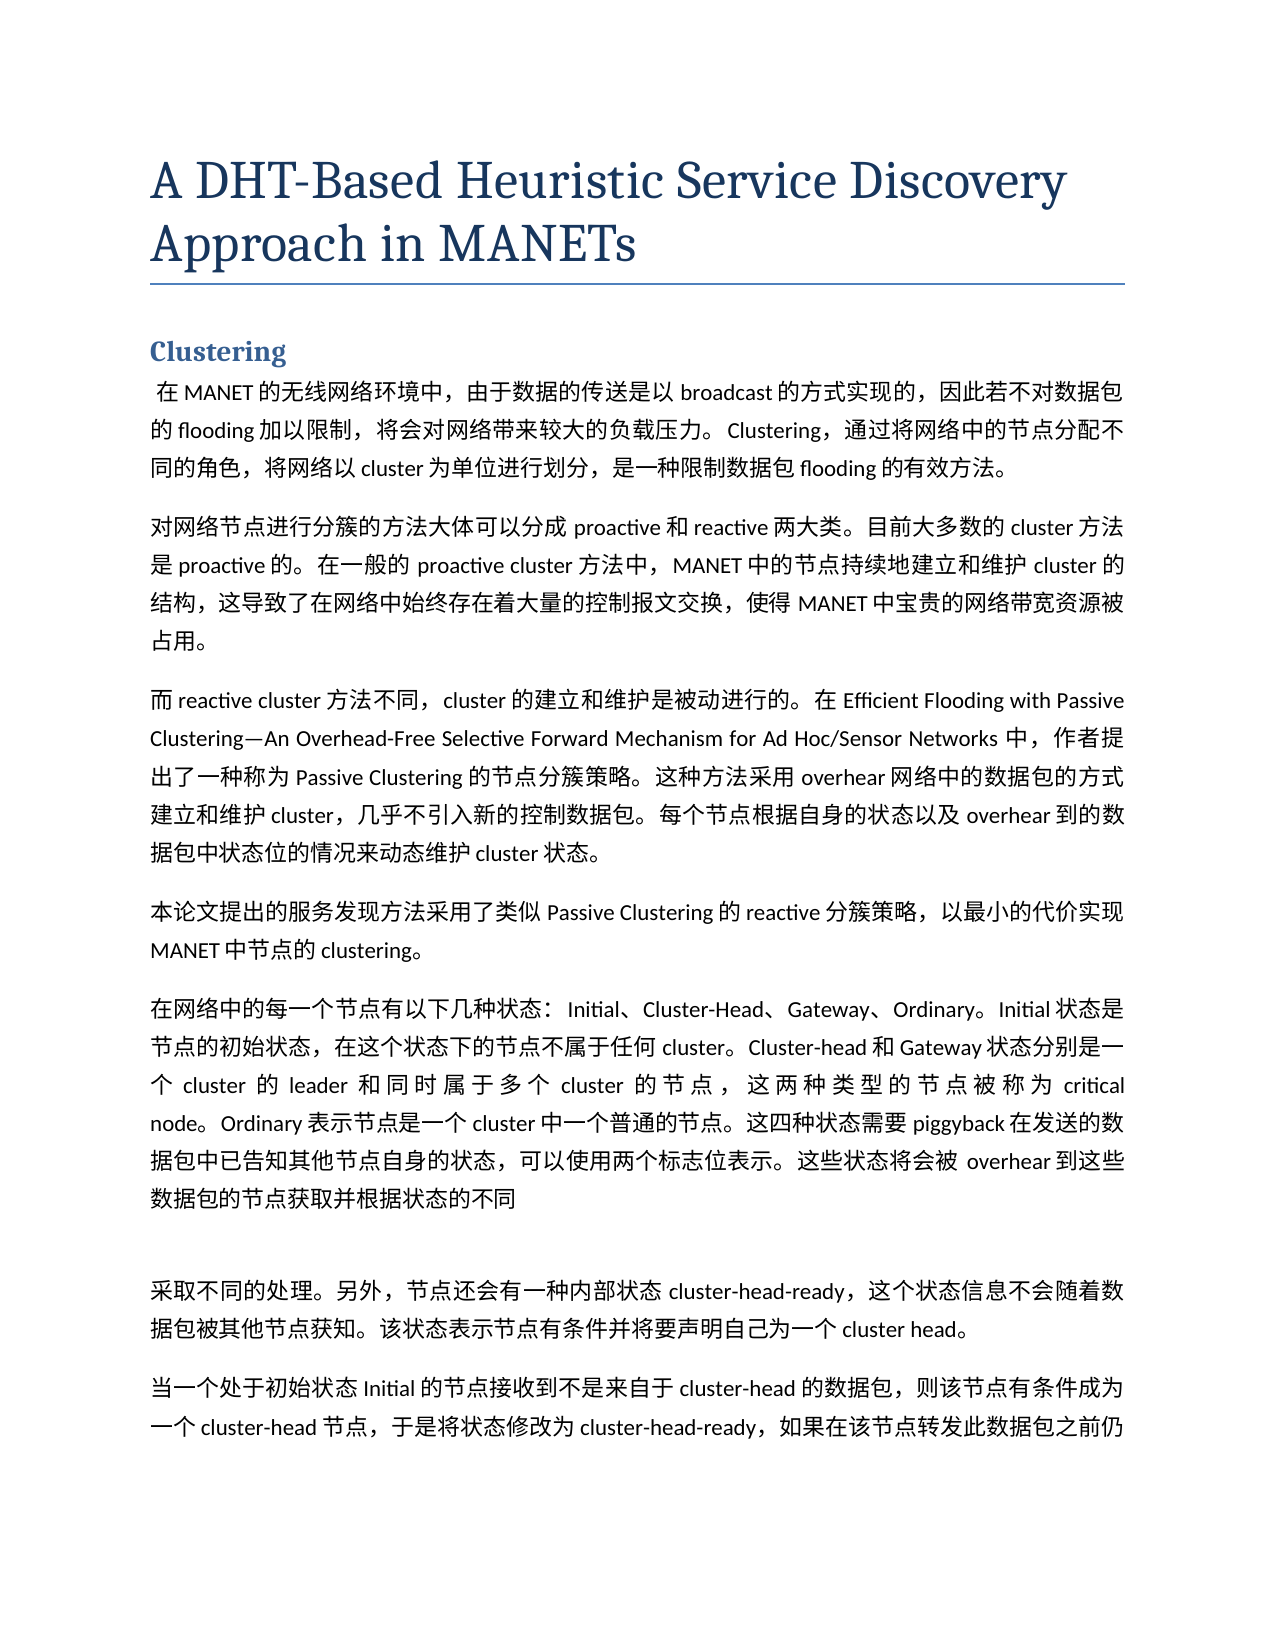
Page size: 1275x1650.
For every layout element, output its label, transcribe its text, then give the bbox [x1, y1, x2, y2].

text 采取不同的处理。另外，节点还会有一种内部状态cluster-head-ready，这个状态信息不会随着数据包被其他节点获知。该状态表示节点有条件并将要声明自己为一个cluster head。 [150, 1240, 1125, 1344]
text 在MANET的无线网络环境中，由于数据的传送是以broadcast的方式实现的，因此若不对数据包的flooding加以限制，将会对网络带来较大的负载压力。Clustering，通过将网络中的节点分配不同的角色，将网络以cluster为单位进行划分，是一种限制数据包flooding的有效方法。 [150, 373, 1125, 483]
text 对网络节点进行分簇的方法大体可以分成proactive和reactive两大类。目前大多数的cluster方法是proactive的。在一般的 proactive cluster方法中，MANET中的节点持续地建立和维护cluster的结构，这导致了在网络中始终存在着大量的控制报文交换，使得MANET中宝贵的网络带宽资源被占用。 [150, 509, 1125, 656]
text 而reactive cluster方法不同，cluster的建立和维护是被动进行的。在Efficient Flooding with Passive Clustering—An Overhead-Free Selective Forward Mechanism for Ad Hoc/Sensor Networks中，作者提出了一种称为Passive Clustering的节点分簇策略。这种方法采用overhear网络中的数据包的方式建立和维护cluster，几乎不引入新的控制数据包。每个节点根据自身的状态以及overhear到的数据包中状态位的情况来动态维护cluster状态。 [150, 682, 1125, 868]
text 在网络中的每一个节点有以下几种状态：Initial、Cluster-Head、Gateway、Ordinary。Initial状态是节点的初始状态，在这个状态下的节点不属于任何cluster。Cluster-head和Gateway状态分别是一个cluster的leader和同时属于多个cluster的节点，这两种类型的节点被称为critical node。Ordinary表示节点是一个cluster中一个普通的节点。这四种状态需要piggyback在发送的数据包中已告知其他节点自身的状态，可以使用两个标志位表示。这些状态将会被overhear到这些数据包的节点获取并根据状态的不同 [150, 991, 1125, 1214]
text 本论文提出的服务发现方法采用了类似Passive Clustering的reactive分簇策略，以最小的代价实现MANET中节点的clustering。 [150, 893, 1125, 965]
title A DHT-Based Heuristic Service Discovery Approach in MANETs [150, 150, 1125, 283]
subtitle Clustering [150, 335, 1125, 368]
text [150, 1370, 1125, 1442]
